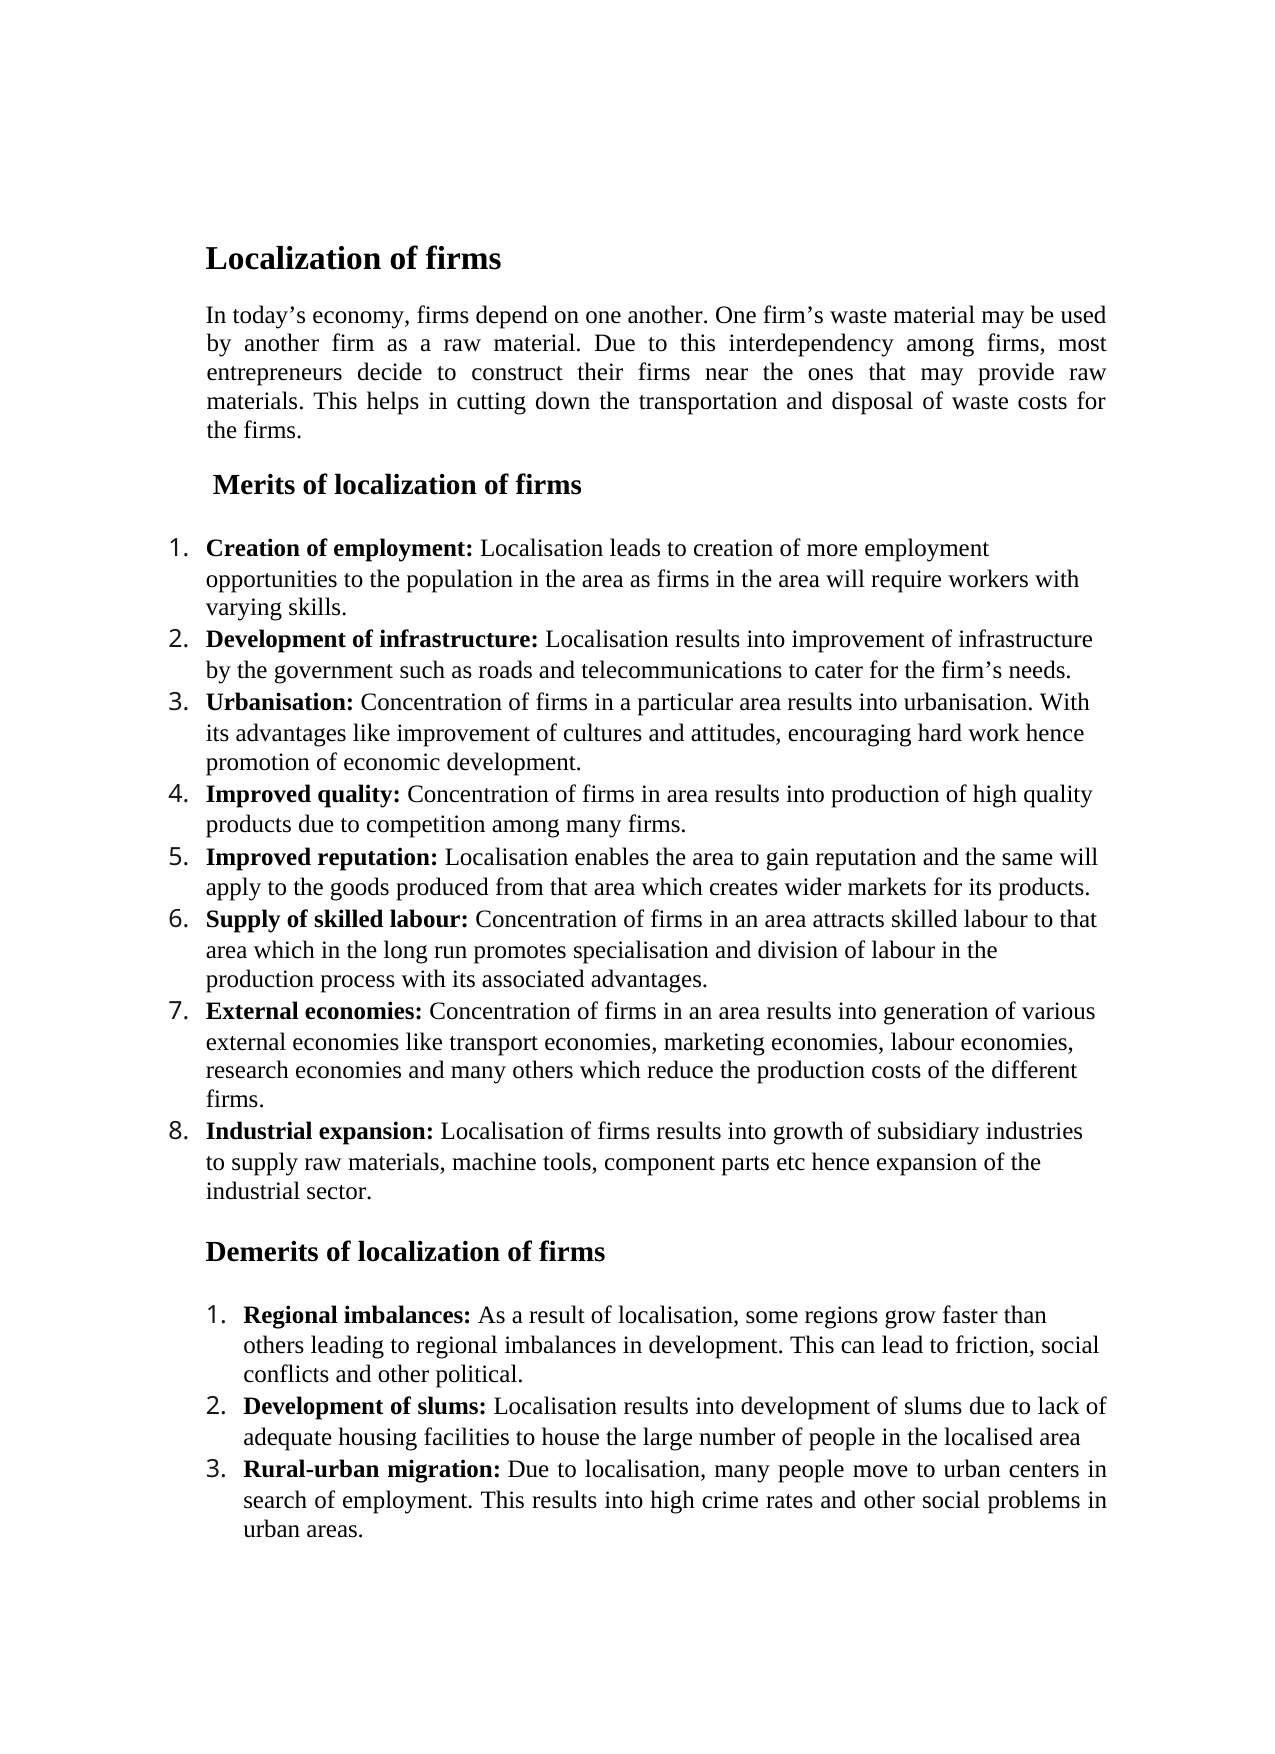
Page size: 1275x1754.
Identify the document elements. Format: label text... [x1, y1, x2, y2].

list Industrial expansion: Localisation of firms results into growth of subsidiary industries to supply raw materials, machine tools, component parts etc hence expansion of the industrial sector. [168, 1113, 1108, 1204]
list Development of infrastructure: Localisation results into improvement of infrastructure by the government such as roads and telecommunications to cater for the firm’s needs. [168, 621, 1108, 684]
list Improved quality: Concentration of firms in area results into production of high quality products due to competition among many firms. [168, 776, 1108, 838]
list Improved reputation: Localisation enables the area to gain reputation and the same will apply to the goods produced from that area which creates wider markets for its products. [168, 838, 1108, 901]
text In today’s economy, firms depend on one another. One firm’s waste material may be used by another firm as a raw material. Due to this interdependency among firms, most entrepreneurs decide to construct their firms near the ones that may provide raw materials. This helps in cutting down the transportation and disposal of waste costs for the firms. [205, 300, 1108, 443]
list Regional imbalances: As a result of localisation, some regions grow faster than others leading to regional imbalances in development. This can lead to friction, social conflicts and other political. [206, 1296, 1108, 1388]
list External economies: Concentration of firms in an area results into generation of various external economies like transport economies, marketing economies, labour economies, research economies and many others which reduce the production costs of the different firms. [168, 993, 1108, 1113]
list Creation of employment: Localisation leads to creation of more employment opportunities to the population in the area as firms in the area will require workers with varying skills. [168, 529, 1108, 621]
text Demerits of localization of firms [205, 1234, 1108, 1267]
text Localization of firms [205, 238, 1108, 276]
list Supply of skilled labour: Concentration of firms in an area attracts skilled labour to that area which in the long run promotes specialisation and division of labour in the production process with its associated advantages. [168, 901, 1108, 993]
list Development of slums: Localisation results into development of slums due to lack of adequate housing facilities to house the large number of people in the localised area [206, 1388, 1108, 1451]
text Merits of localization of firms [205, 467, 1108, 500]
list Rural-urban migration: Due to localisation, many people move to urban centers in search of employment. This results into high crime rates and other social problems in urban areas. [206, 1451, 1108, 1542]
list Urbanisation: Concentration of firms in a particular area results into urbanisation. With its advantages like improvement of cultures and attitudes, encouraging hard work hence promotion of economic development. [168, 684, 1108, 776]
